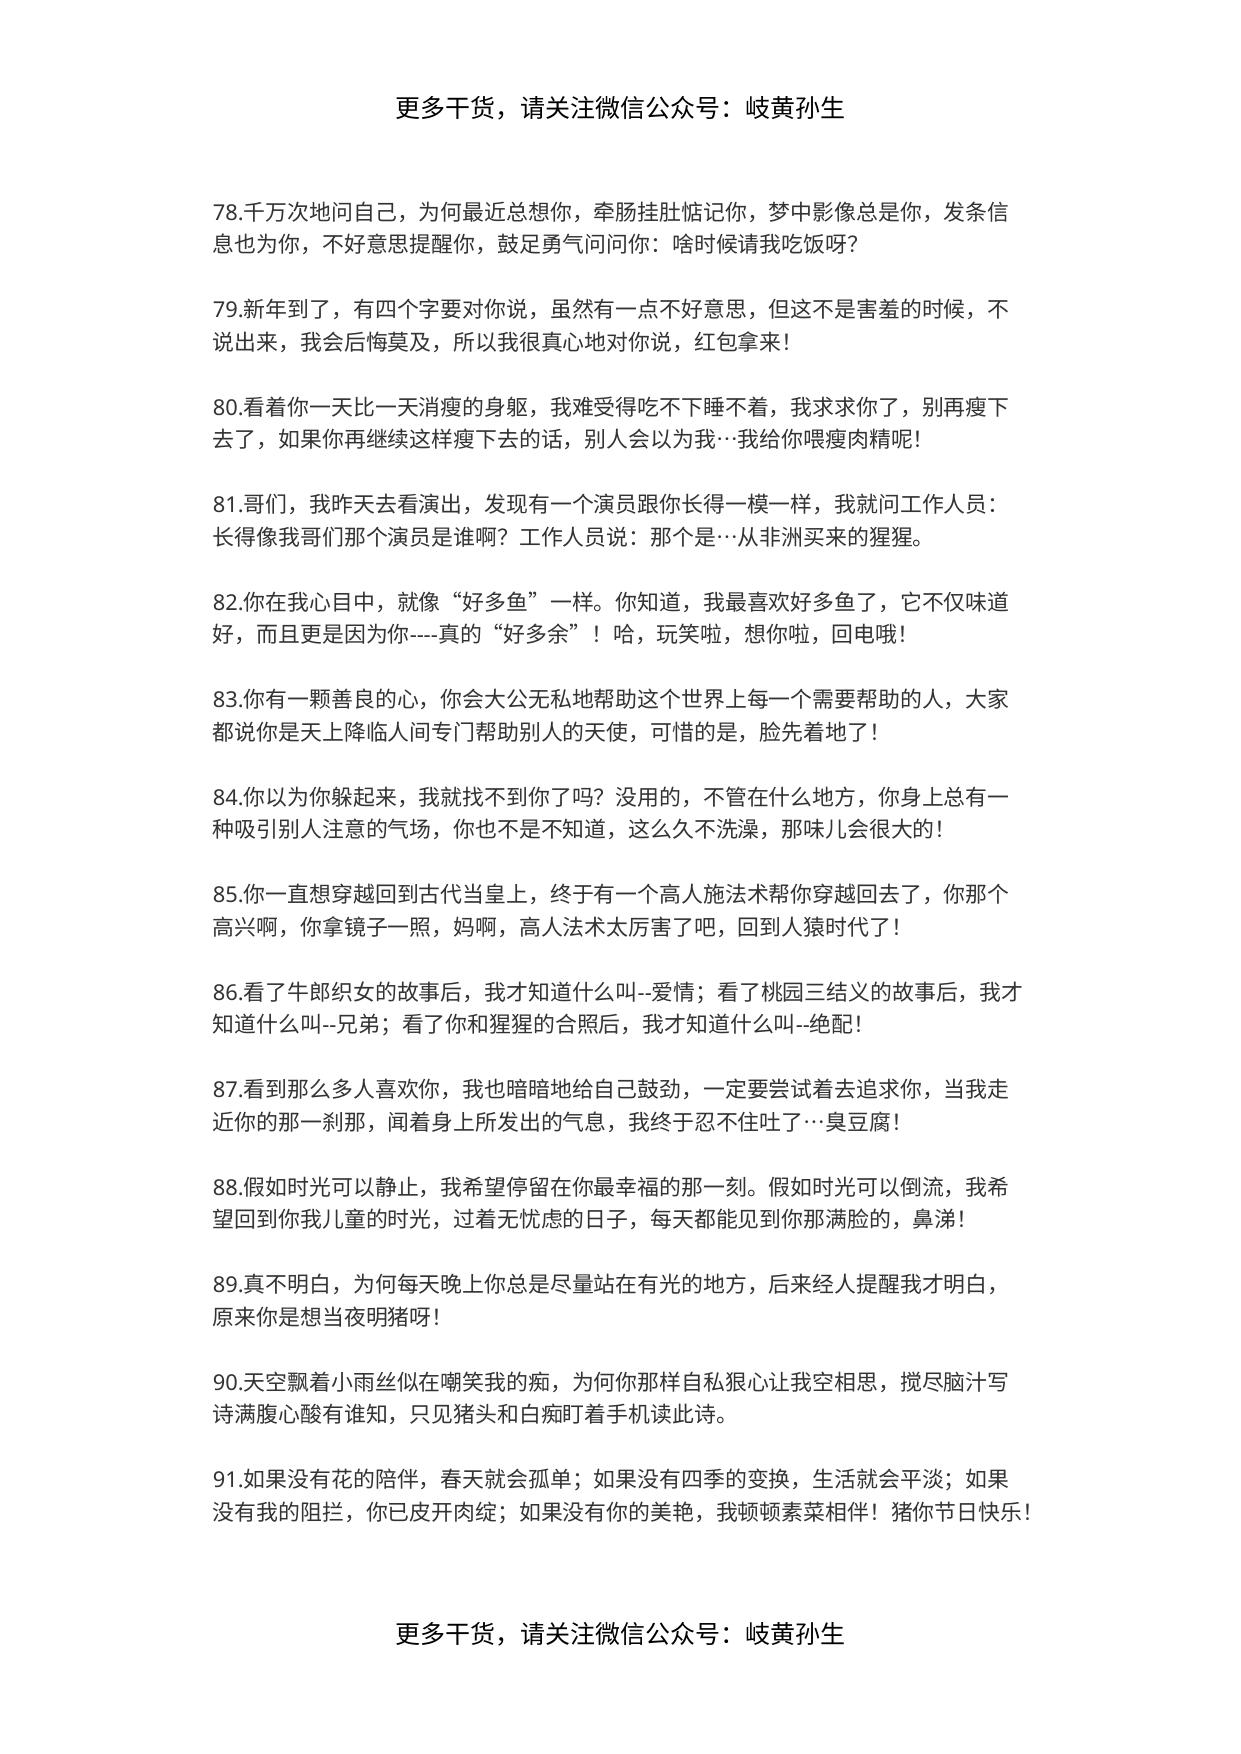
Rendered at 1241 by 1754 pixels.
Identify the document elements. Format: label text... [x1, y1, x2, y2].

text 78.千万次地问自己，为何最近总想你，牵肠挂肚惦记你，梦中影像总是你，发条信息也为你，不好意思提醒你，鼓足勇气问问你：啥时候请我吃饭呀？ [213, 194, 1027, 259]
text 89.真不明白，为何每天晚上你总是尽量站在有光的地方，后来经人提醒我才明白，原来你是想当夜明猪呀！ [213, 1267, 1027, 1332]
text 84.你以为你躲起来，我就找不到你了吗？没用的，不管在什么地方，你身上总有一种吸引别人注意的气场，你也不是不知道，这么久不洗澡，那味儿会很大的！ [213, 779, 1027, 844]
text 79.新年到了，有四个字要对你说，虽然有一点不好意思，但这不是害羞的时候，不说出来，我会后悔莫及，所以我很真心地对你说，红包拿来！ [213, 292, 1027, 357]
text 86.看了牛郎织女的故事后，我才知道什么叫--爱情；看了桃园三结义的故事后，我才知道什么叫--兄弟；看了你和猩猩的合照后，我才知道什么叫--绝配！ [213, 974, 1027, 1039]
text 90.天空飘着小雨丝似在嘲笑我的痴，为何你那样自私狠心让我空相思，搅尽脑汁写诗满腹心酸有谁知，只见猪头和白痴盯着手机读此诗。 [213, 1364, 1027, 1429]
text 91.如果没有花的陪伴，春天就会孤单；如果没有四季的变换，生活就会平淡；如果没有我的阻拦，你已皮开肉绽；如果没有你的美艳，我顿顿素菜相伴！猪你节日快乐！ [213, 1462, 1027, 1495]
text 83.你有一颗善良的心，你会大公无私地帮助这个世界上每一个需要帮助的人，大家都说你是天上降临人间专门帮助别人的天使，可惜的是，脸先着地了！ [213, 682, 1027, 747]
text 81.哥们，我昨天去看演出，发现有一个演员跟你长得一模一样，我就问工作人员：长得像我哥们那个演员是谁啊？工作人员说：那个是…从非洲买来的猩猩。 [213, 487, 1027, 552]
text 88.假如时光可以静止，我希望停留在你最幸福的那一刻。假如时光可以倒流，我希望回到你我儿童的时光，过着无忧虑的日子，每天都能见到你那满脸的，鼻涕！ [213, 1169, 1027, 1234]
text 80.看着你一天比一天消瘦的身躯，我难受得吃不下睡不着，我求求你了，别再瘦下去了，如果你再继续这样瘦下去的话，别人会以为我…我给你喂瘦肉精呢！ [213, 389, 1027, 454]
text 82.你在我心目中，就像“好多鱼”一样。你知道，我最喜欢好多鱼了，它不仅味道好，而且更是因为你----真的“好多余”！哈，玩笑啦，想你啦，回电哦！ [213, 584, 1027, 649]
text 87.看到那么多人喜欢你，我也暗暗地给自己鼓劲，一定要尝试着去追求你，当我走近你的那一刹那，闻着身上所发出的气息，我终于忍不住吐了…臭豆腐！ [213, 1072, 1027, 1137]
text 85.你一直想穿越回到古代当皇上，终于有一个高人施法术帮你穿越回去了，你那个高兴啊，你拿镜子一照，妈啊，高人法术太厉害了吧，回到人猿时代了！ [213, 877, 1027, 942]
